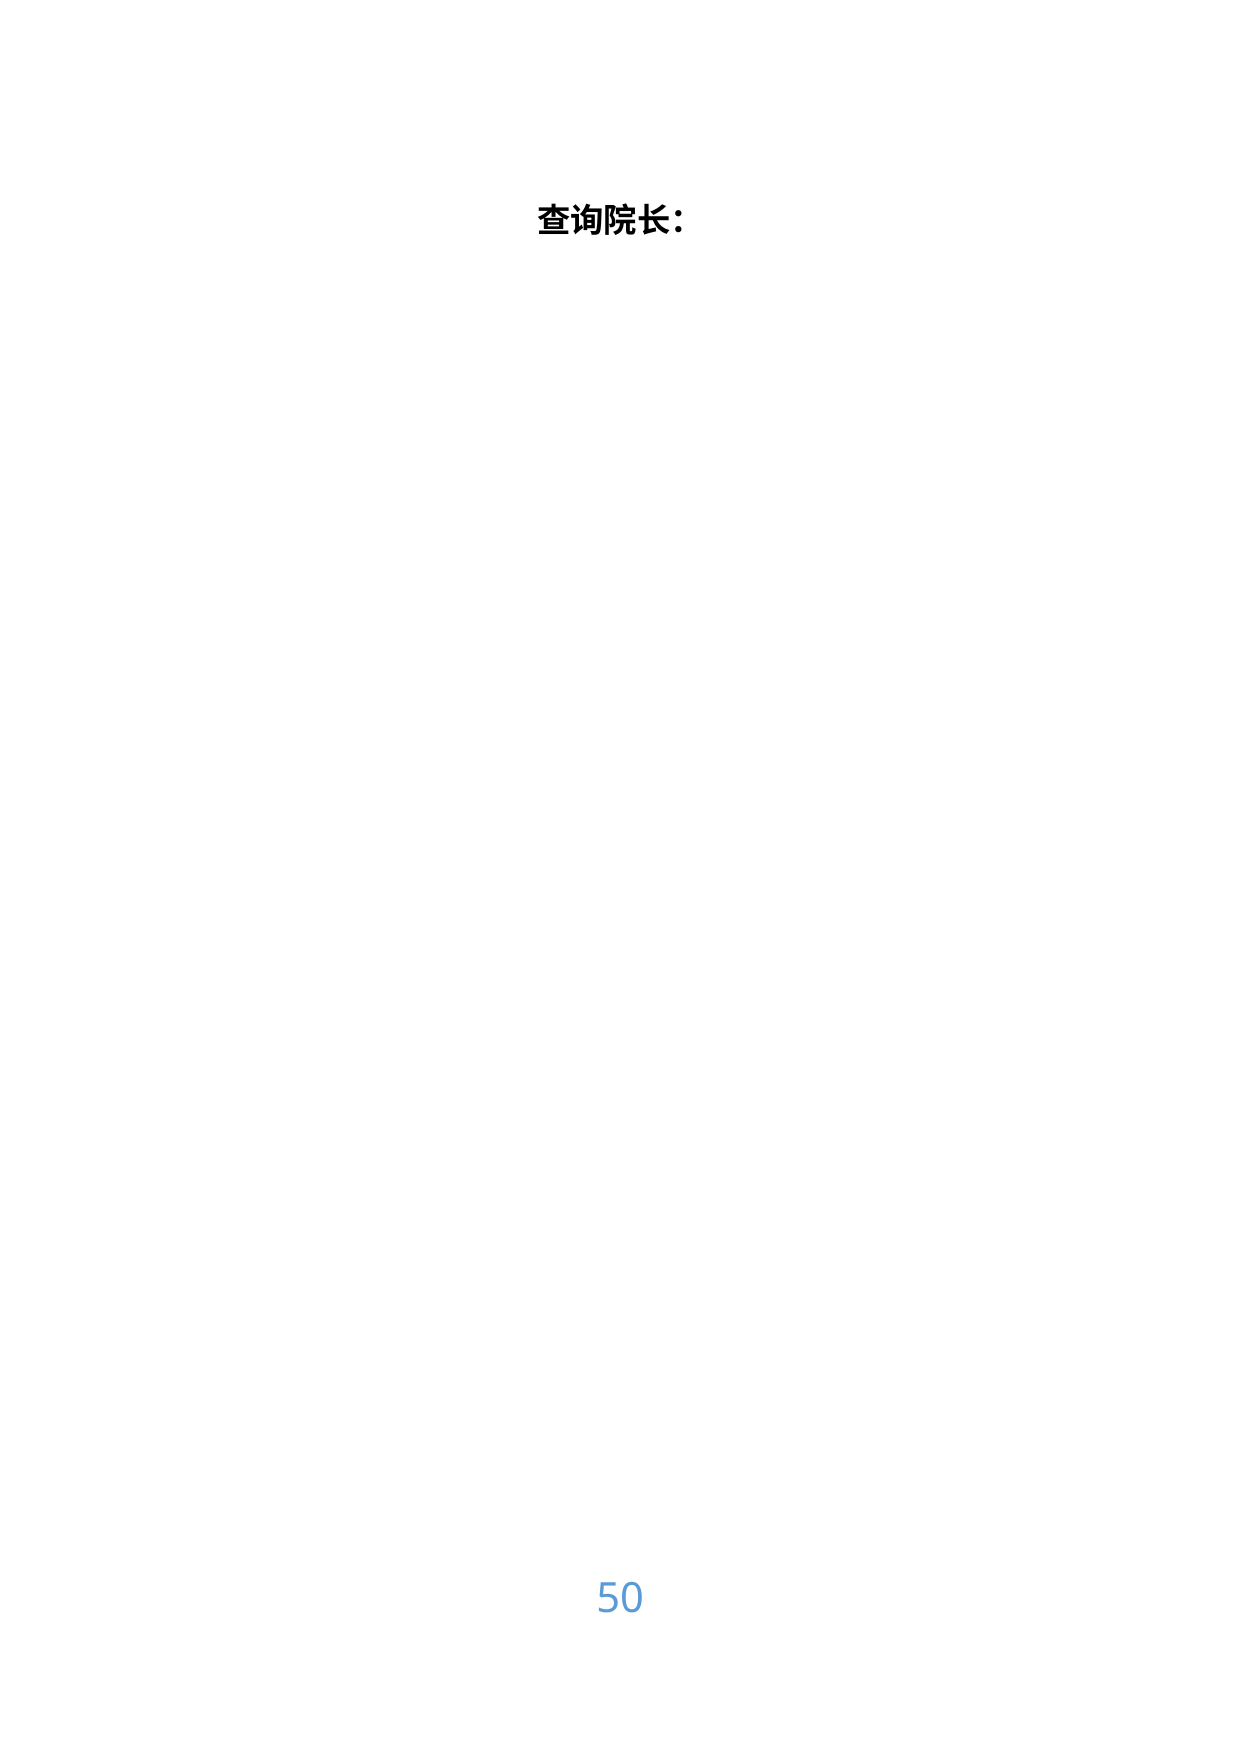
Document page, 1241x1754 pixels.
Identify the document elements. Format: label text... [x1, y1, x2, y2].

subtitle 查询院长： [187, 185, 1053, 250]
